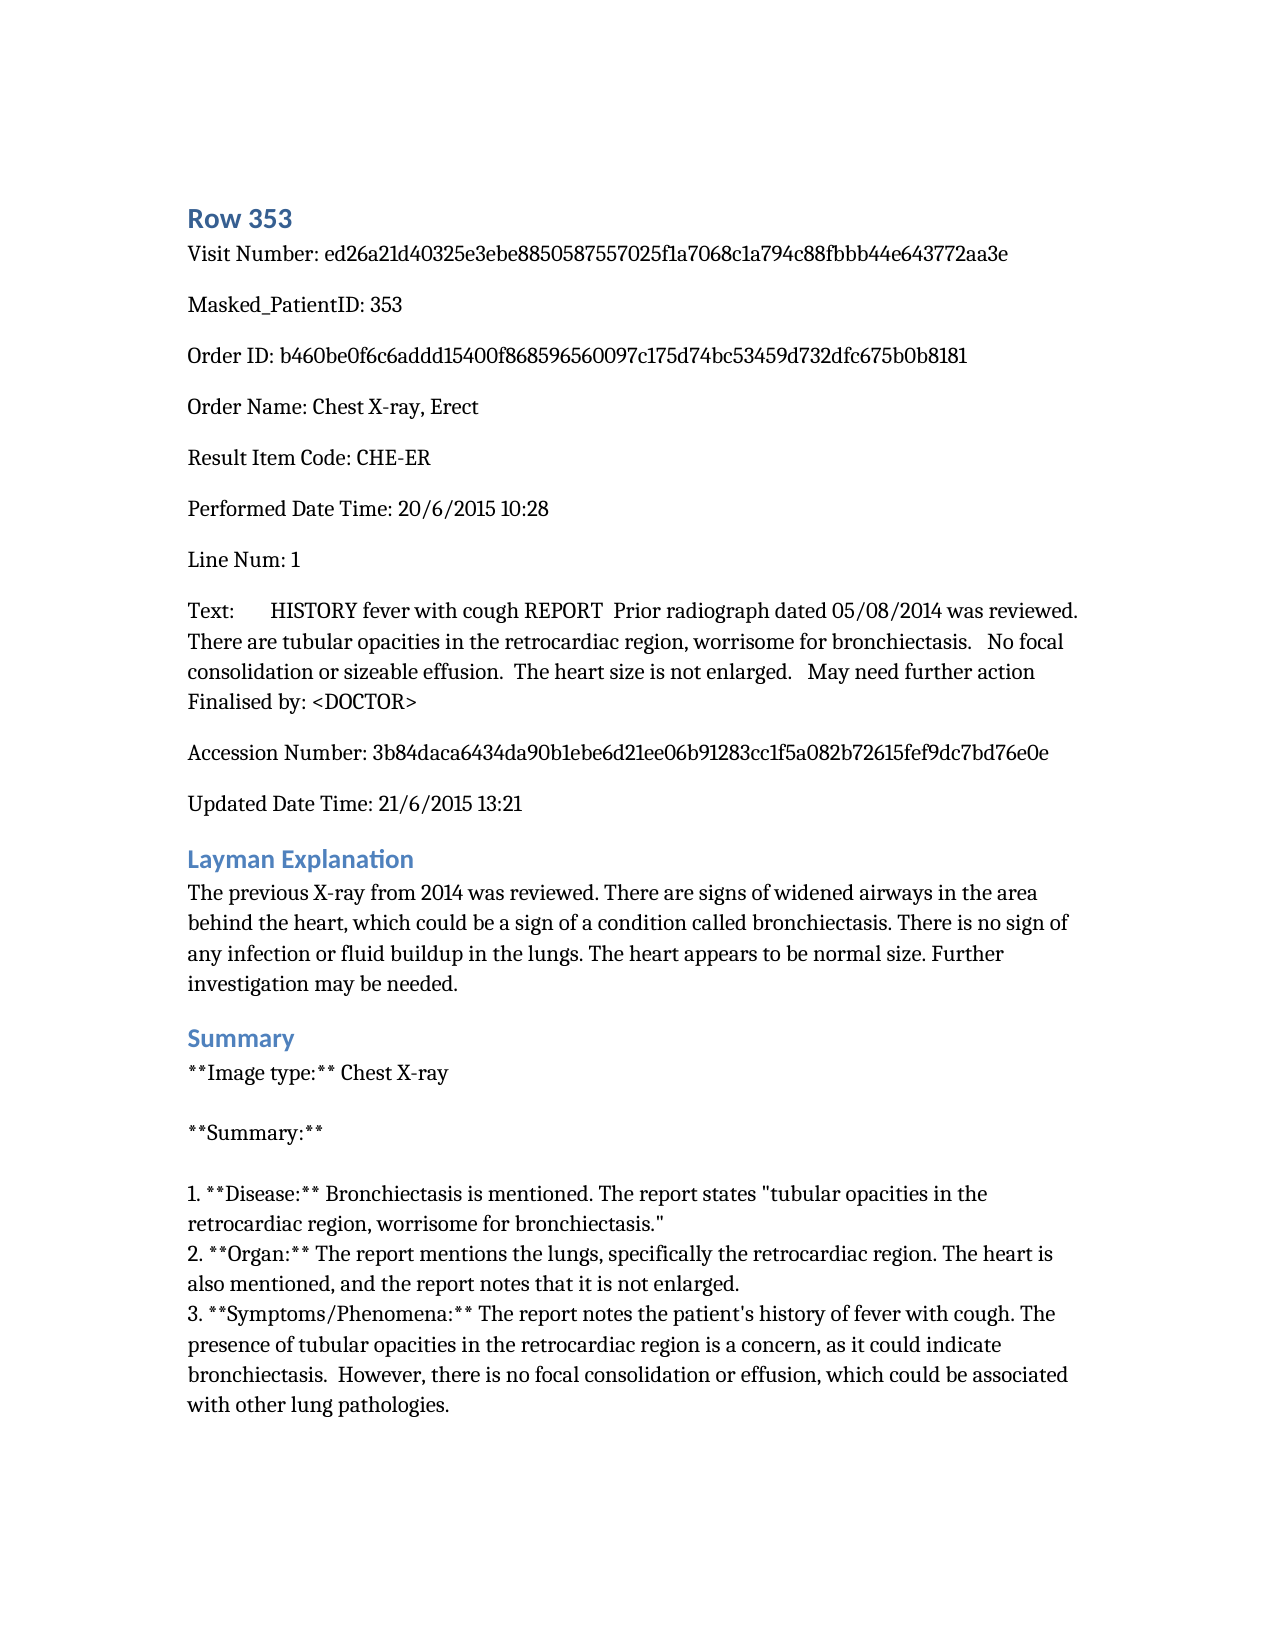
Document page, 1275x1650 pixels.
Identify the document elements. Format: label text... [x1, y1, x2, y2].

subtitle Summary [187, 1022, 1087, 1054]
text **Image type:** Chest X-ray **Summary:** 1. **Disease:** Bronchiectasis is mentioned. The report states "tubular opacities in the retrocardiac region, worrisome for bronchiectasis." 2. **Organ:** The report mentions the lungs, specifically the retrocardiac region. The heart is also mentioned, and the report notes that it is not enlarged. 3. **Symptoms/Phenomena:** The report notes the patient's history of fever with cough. The presence of tubular opacities in the retrocardiac region is a concern, as it could indicate bronchiectasis. However, there is no focal consolidation or effusion, which could be associated with other lung pathologies. [187, 1059, 1087, 1418]
text Accession Number: 3b84daca6434da90b1ebe6d21ee06b91283cc1f5a082b72615fef9dc7bd76e0e [187, 740, 1087, 766]
text Result Item Code: CHE-ER [187, 445, 1087, 471]
text Text: HISTORY fever with cough REPORT Prior radiograph dated 05/08/2014 was reviewed. There are tubular opacities in the retrocardiac region, worrisome for bronchiectasis. No focal consolidation or sizeable effusion. The heart size is not enlarged. May need further action Finalised by: <DOCTOR> [187, 598, 1087, 715]
text Masked_PatientID: 353 [187, 292, 1087, 318]
subtitle Layman Explanation [187, 842, 1087, 875]
text Order ID: b460be0f6c6addd15400f868596560097c175d74bc53459d732dfc675b0b8181 [187, 343, 1087, 369]
text The previous X-ray from 2014 was reviewed. There are signs of widened airways in the area behind the heart, which could be a sign of a condition called bronchiectasis. There is no sign of any infection or fluid buildup in the lungs. The heart appears to be normal size. Further investigation may be needed. [187, 880, 1087, 997]
subtitle Row 353 [187, 200, 1087, 236]
text Performed Date Time: 20/6/2015 10:28 [187, 496, 1087, 522]
text Line Num: 1 [187, 547, 1087, 573]
text Updated Date Time: 21/6/2015 13:21 [187, 791, 1087, 817]
text Order Name: Chest X-ray, Erect [187, 394, 1087, 420]
text Visit Number: ed26a21d40325e3ebe8850587557025f1a7068c1a794c88fbbb44e643772aa3e [187, 241, 1087, 267]
